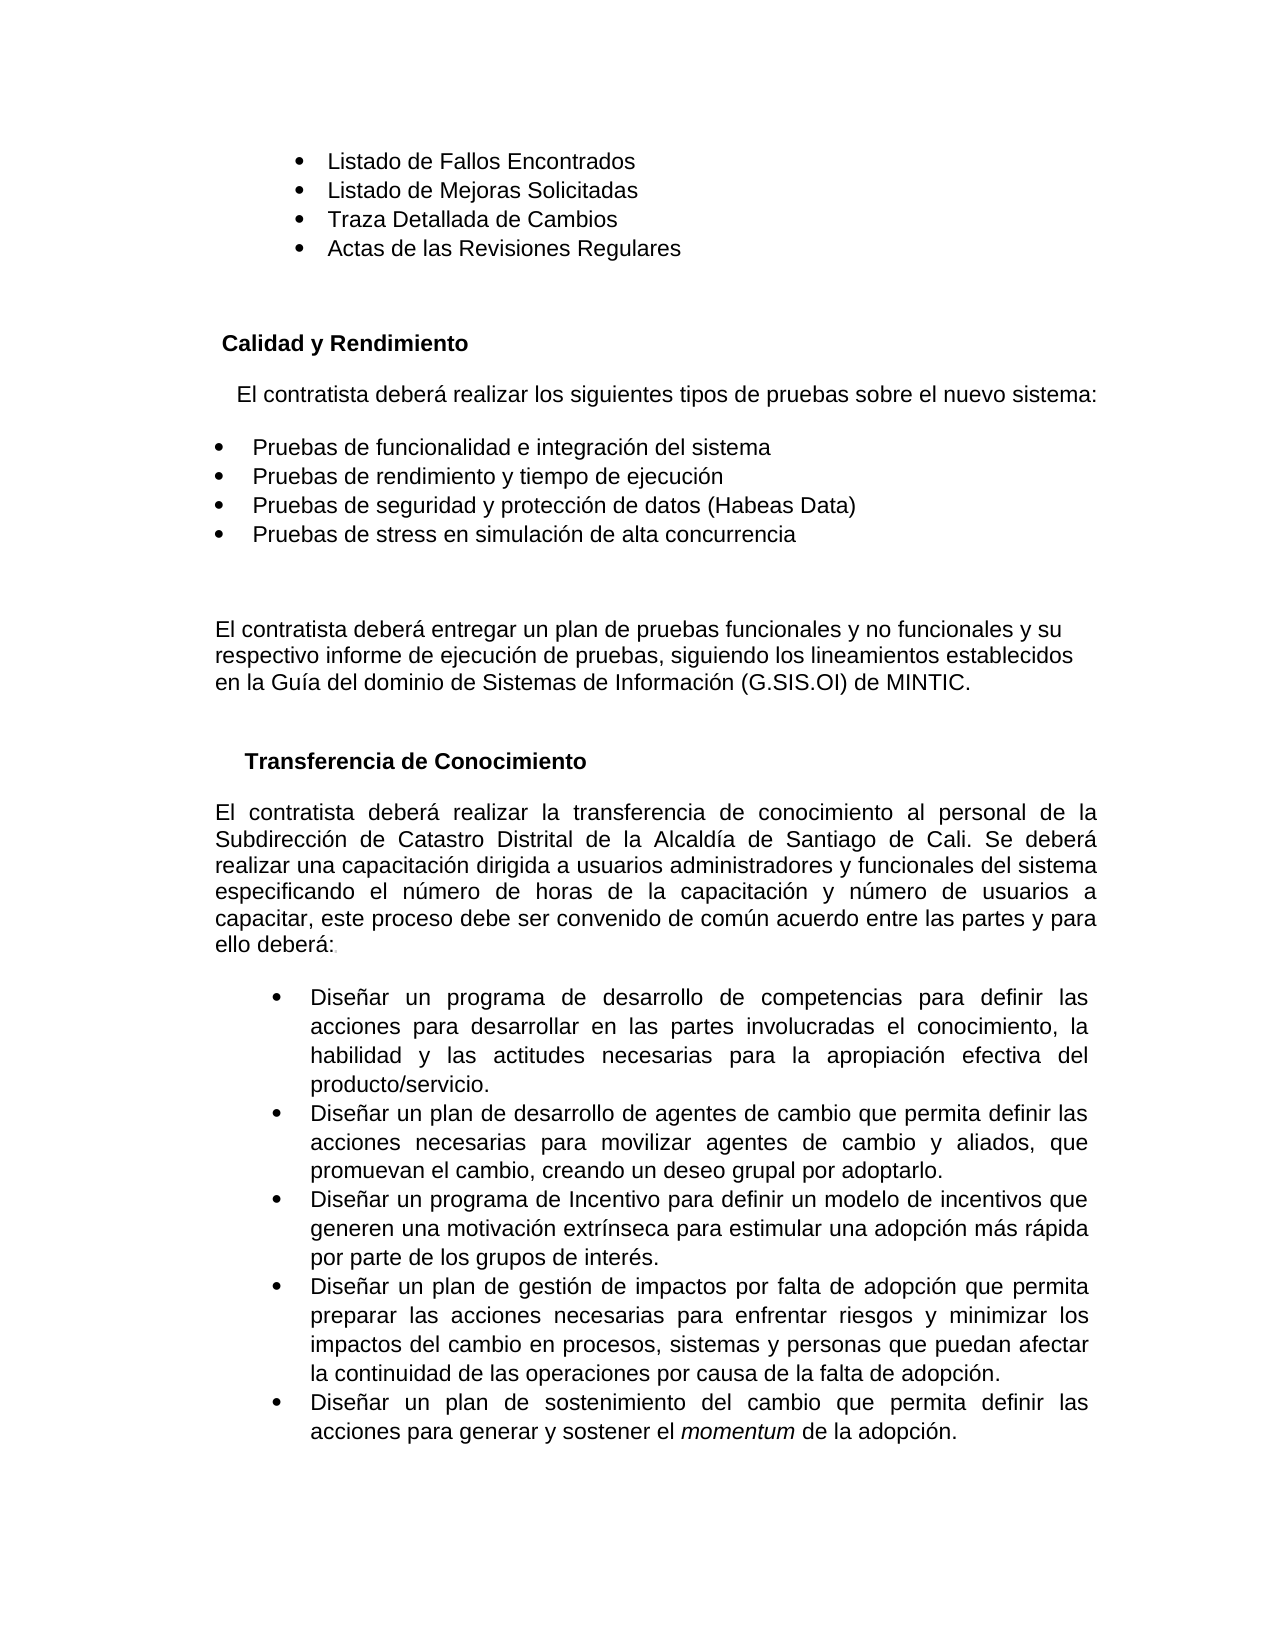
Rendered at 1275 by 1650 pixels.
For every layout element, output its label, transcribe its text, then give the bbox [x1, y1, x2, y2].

list Diseñar un plan de sostenimiento del cambio que permita definir las acciones para generar y sostener el momentum de la adopción. [273, 1389, 1089, 1444]
list Pruebas de rendimiento y tiempo de ejecución [215, 463, 1089, 489]
text El contratista deberá realizar la transferencia de conocimiento al personal de la Subdirección de Catastro Distrital de la Alcaldía de Santiago de Cali. Se deberá realizar una capacitación dirigida a usuarios administradores y funcionales del sistema especificando el número de horas de la capacitación y número de usuarios a capacitar, este proceso debe ser convenido de común acuerdo entre las partes y para ello deberá: [215, 799, 1098, 957]
list Pruebas de funcionalidad e integración del sistema [215, 434, 1089, 460]
text El contratista deberá realizar los siguientes tipos de pruebas sobre el nuevo sistema: [177, 381, 1098, 407]
list Diseñar un programa de Incentivo para definir un modelo de incentivos que generen una motivación extrínseca para estimular una adopción más rápida por parte de los grupos de interés. [273, 1186, 1089, 1271]
list Pruebas de seguridad y protección de datos (Habeas Data) [215, 492, 1089, 518]
list Diseñar un plan de desarrollo de agentes de cambio que permita definir las acciones necesarias para movilizar agentes de cambio y aliados, que promuevan el cambio, creando un deseo grupal por adoptarlo. [273, 1099, 1089, 1184]
list Traza Detallada de Cambios [252, 206, 1089, 232]
list Pruebas de stress en simulación de alta concurrencia [215, 521, 1089, 547]
text El contratista deberá entregar un plan de pruebas funcionales y no funcionales y su respectivo informe de ejecución de pruebas, siguiendo los lineamientos establecidos en la Guía del dominio de Sistemas de Información (G.SIS.OI) de MINTIC. [215, 616, 1098, 695]
list Listado de Mejoras Solicitadas [252, 177, 1089, 203]
text Calidad y Rendimiento [192, 330, 1089, 356]
list Listado de Fallos Encontrados [252, 148, 1089, 174]
list Diseñar un plan de gestión de impactos por falta de adopción que permita preparar las acciones necesarias para enfrentar riesgos y minimizar los impactos del cambio en procesos, sistemas y personas que puedan afectar la continuidad de las operaciones por causa de la falta de adopción. [273, 1273, 1089, 1386]
list Actas de las Revisiones Regulares [252, 234, 1089, 261]
text Transferencia de Conocimiento [177, 748, 1089, 774]
list Diseñar un programa de desarrollo de competencias para definir las acciones para desarrollar en las partes involucradas el conocimiento, la habilidad y las actitudes necesarias para la apropiación efectiva del producto/servicio. [273, 984, 1089, 1097]
